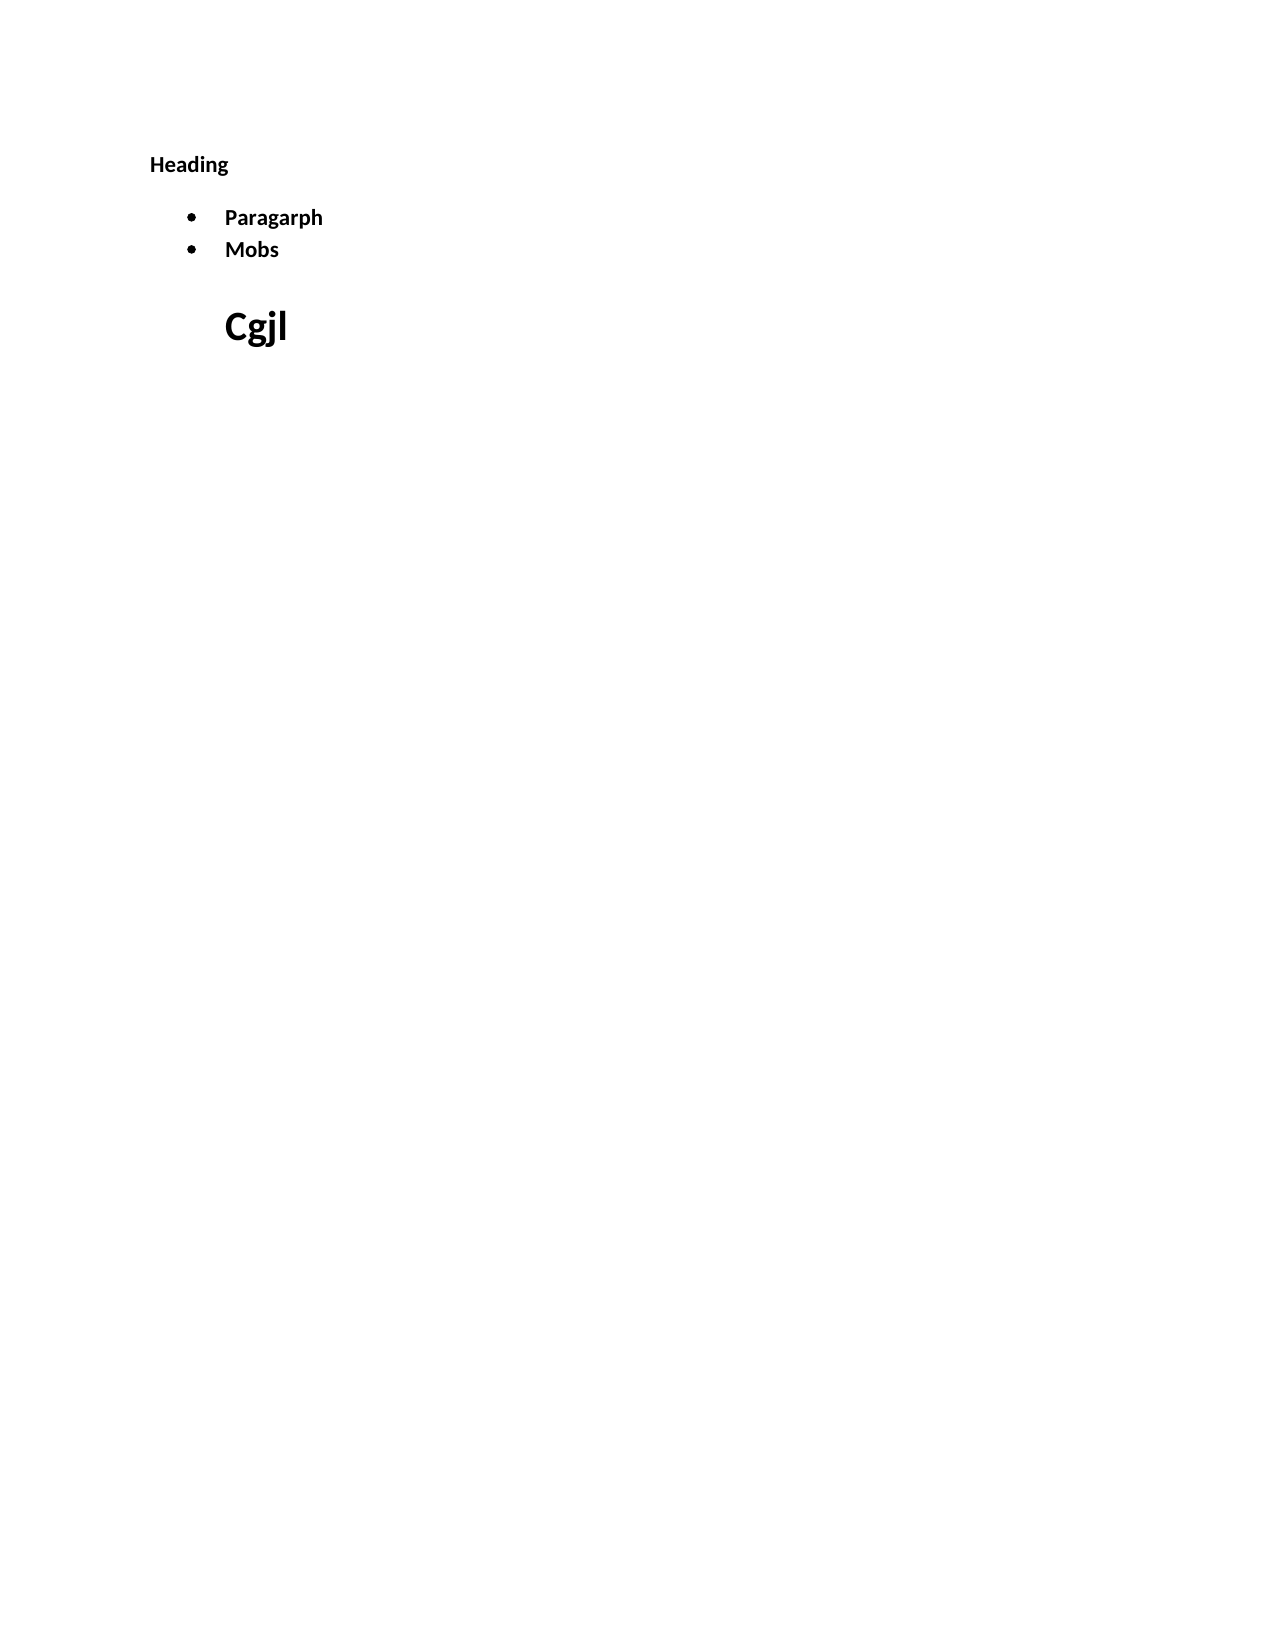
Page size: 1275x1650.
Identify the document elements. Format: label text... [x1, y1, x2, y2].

text Heading [150, 150, 1125, 178]
list Cgjl [225, 299, 1125, 350]
list Mobs [187, 235, 1125, 263]
list Paragarph [187, 203, 1125, 231]
